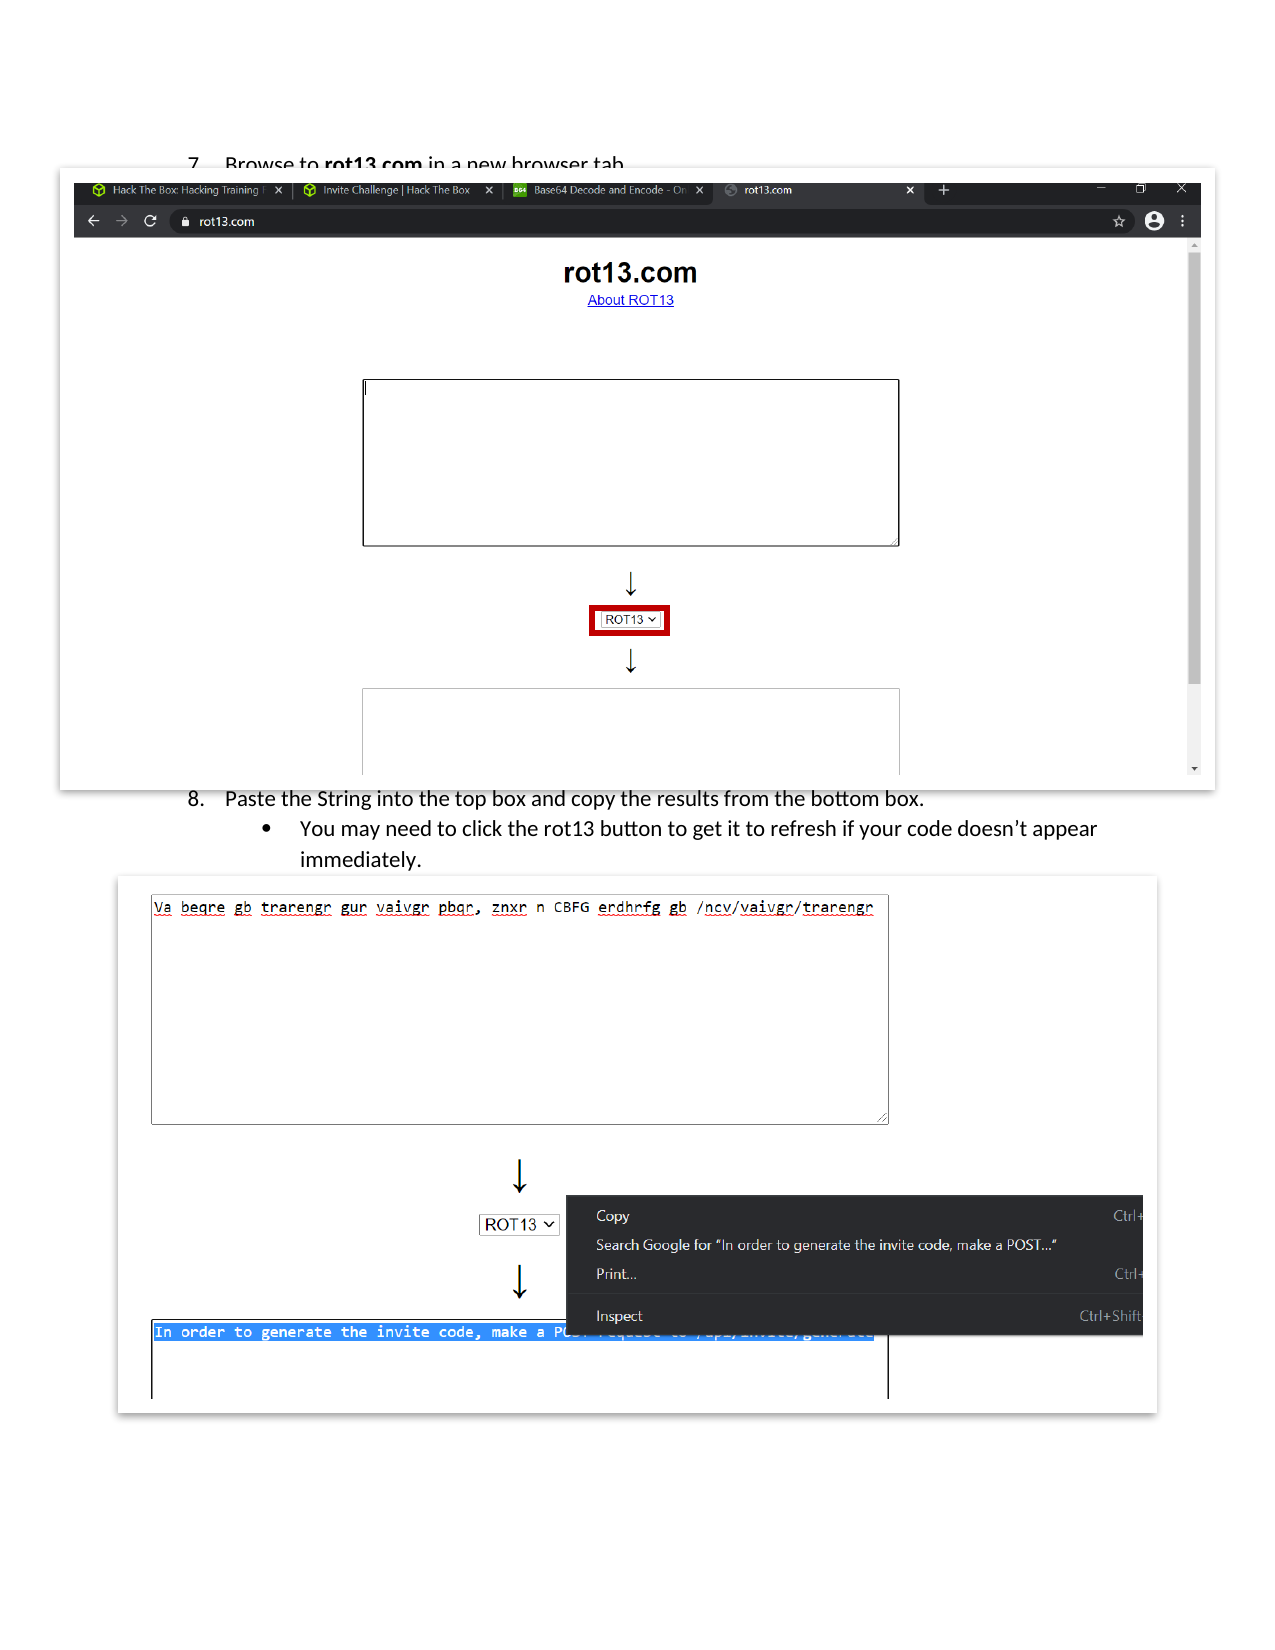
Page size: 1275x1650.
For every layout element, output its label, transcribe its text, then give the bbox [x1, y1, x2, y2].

picture [74, 183, 1201, 775]
picture [132, 891, 1143, 1399]
list Browse to rot13.com in a new browser tab. [187, 150, 1125, 165]
list Paste the String into the top box and copy the results from the bottom box. [187, 798, 1125, 812]
list You may need to click the rot13 button to get it to refresh if your code doesn’t appear immediately. [262, 814, 1125, 874]
